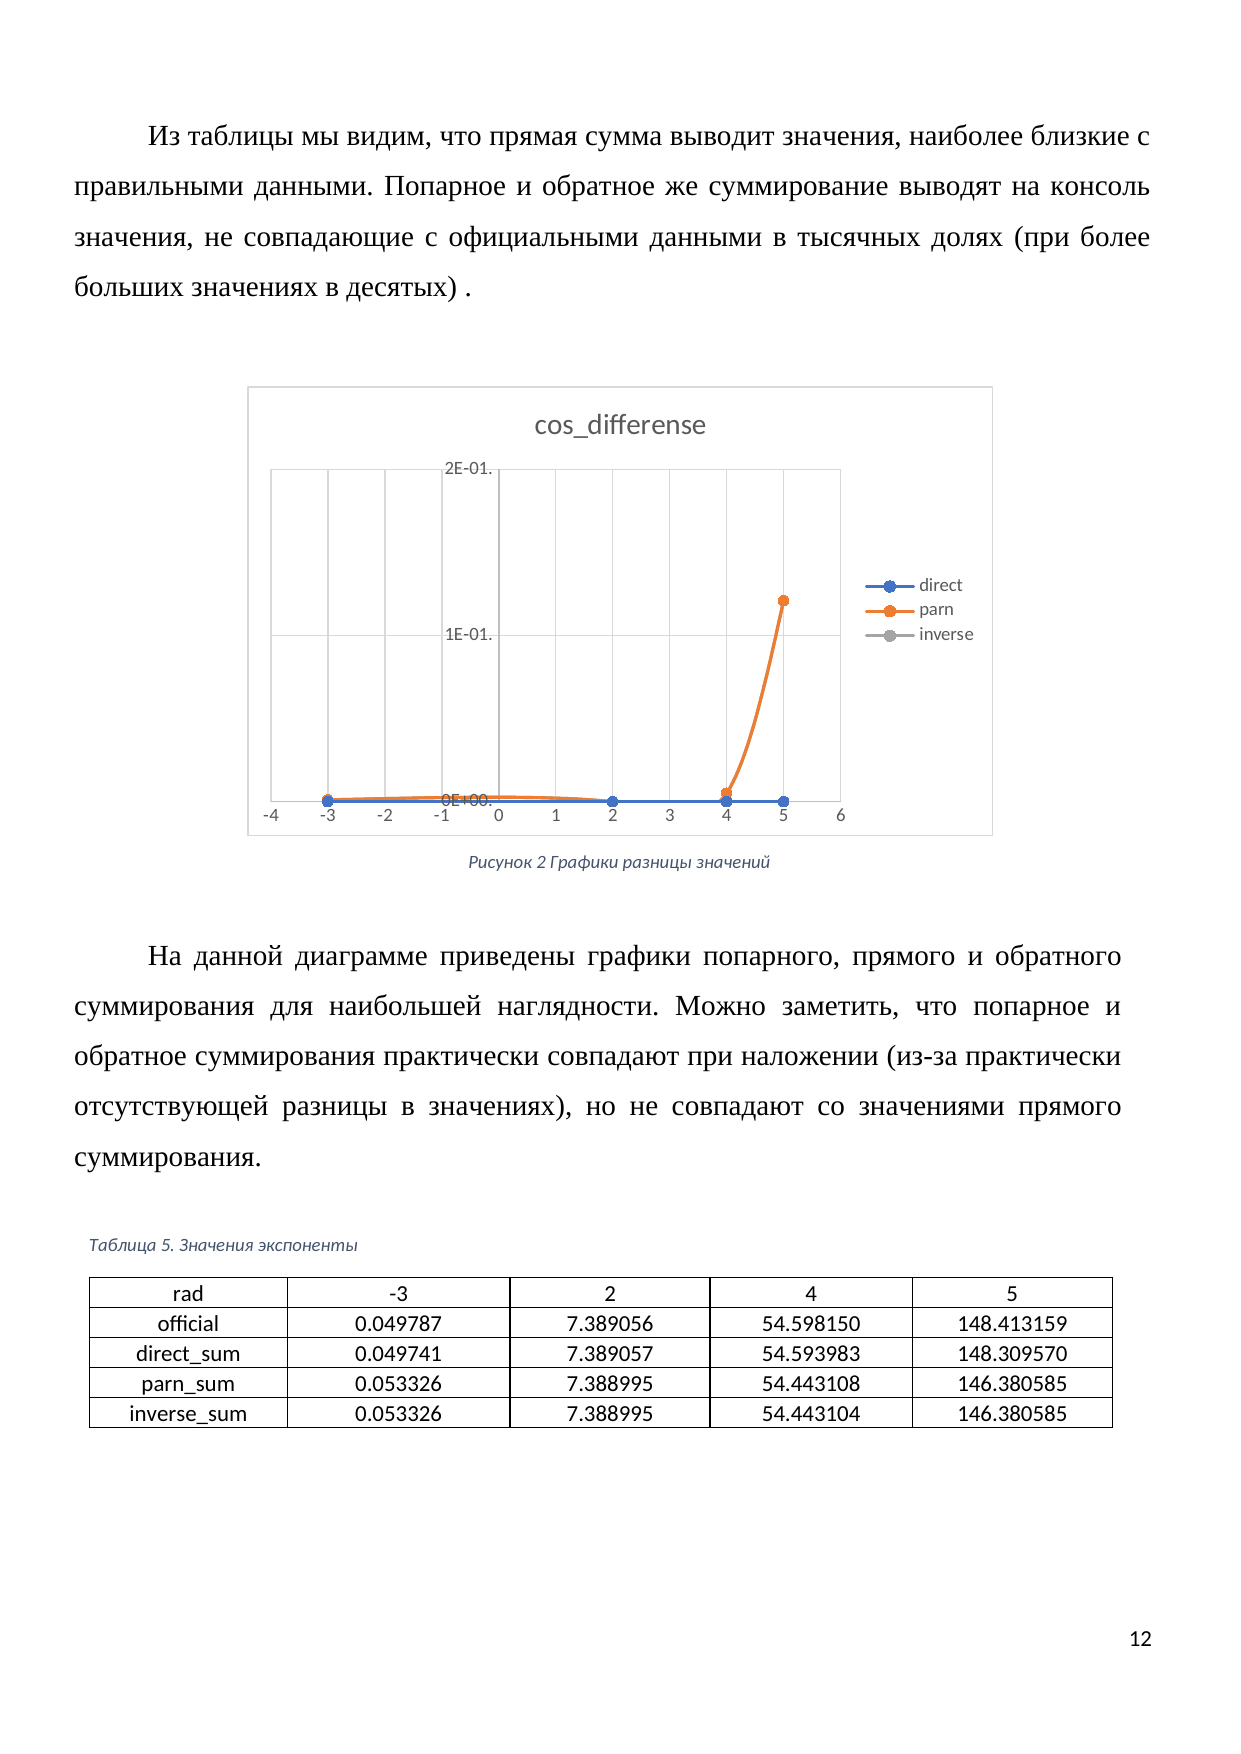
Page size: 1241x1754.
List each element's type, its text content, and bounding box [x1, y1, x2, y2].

table_cell 7.389056 [511, 1308, 709, 1337]
table_cell 0.053326 [288, 1368, 509, 1397]
table_header -3 [288, 1278, 509, 1307]
table_header 2 [511, 1278, 709, 1307]
table_cell 146.380585 [913, 1368, 1112, 1397]
text Рисунок 2 Графики разницы значений [89, 850, 1152, 873]
table_cell 0.053326 [288, 1398, 509, 1427]
table_cell official [90, 1308, 287, 1337]
table_cell 54.443108 [711, 1368, 912, 1397]
table_header 5 [913, 1278, 1112, 1307]
table_cell 54.598150 [711, 1308, 912, 1337]
text Из таблицы мы видим, что прямая сумма выводит значения, наиболее близкие с правильными данными. Попарное и обратное же суммирование выводят на консоль значения, не совпадающие с официальными данными в тысячных долях (при более больших значениях в десятых) . [74, 118, 1152, 303]
table_cell 7.388995 [511, 1398, 709, 1427]
text На данной диаграмме приведены графики попарного, прямого и обратного суммирования для наибольшей наглядности. Можно заметить, что попарное и обратное суммирования практически совпадают при наложении (из-за практически отсутствующей разницы в значениях), но не совпадают со значениями прямого суммирования. [74, 938, 1122, 1172]
table_cell 148.309570 [913, 1338, 1112, 1367]
table_cell 7.389057 [511, 1338, 709, 1367]
table_cell direct_sum [90, 1338, 287, 1367]
table_cell 54.443104 [711, 1398, 912, 1427]
text Таблица 5. Значения экспоненты [89, 1233, 1152, 1256]
table_header 4 [711, 1278, 912, 1307]
table_cell 54.593983 [711, 1338, 912, 1367]
table_cell 0.049741 [288, 1338, 509, 1367]
table_cell 0.049787 [288, 1308, 509, 1337]
table_cell inverse_sum [90, 1398, 287, 1427]
table_header rad [90, 1278, 287, 1307]
table_cell parn_sum [90, 1368, 287, 1397]
table_cell 148.413159 [913, 1308, 1112, 1337]
table_cell 146.380585 [913, 1398, 1112, 1427]
table_cell 7.388995 [511, 1368, 709, 1397]
